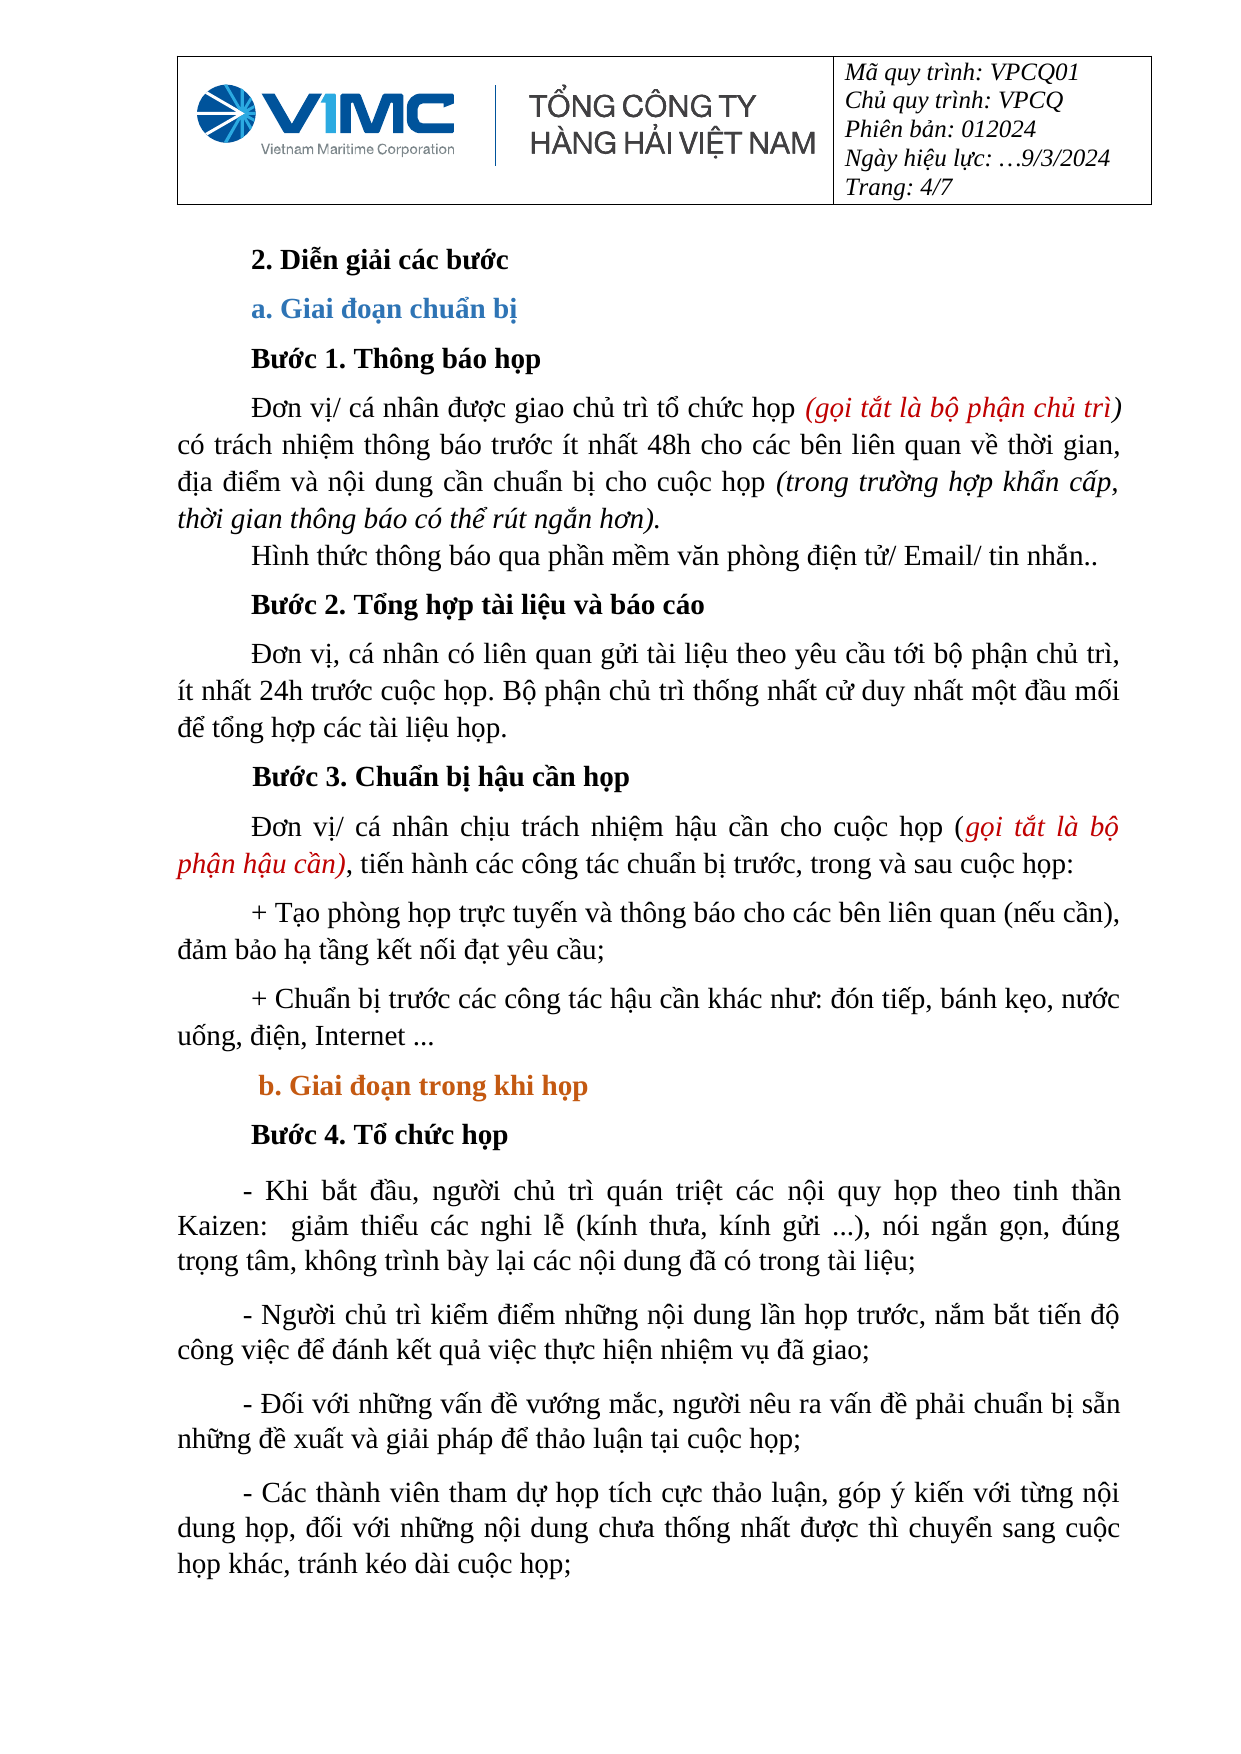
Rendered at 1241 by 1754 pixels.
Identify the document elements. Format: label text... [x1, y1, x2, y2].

text - Khi bắt đầu, người chủ trì quán triệt các nội quy họp theo tinh thần Kaizen: giảm thiểu các nghi lễ (kính thưa, kính gửi ...), nói ngắn gọn, đúng trọng tâm, không trình bày lại các nội dung đã có trong tài liệu; [177, 1173, 1122, 1277]
text - Người chủ trì kiểm điểm những nội dung lần họp trước, nắm bắt tiến độ công việc để đánh kết quả việc thực hiện nhiệm vụ đã giao; [177, 1297, 1122, 1366]
text a. Giai đoạn chuẩn bị [177, 291, 1122, 325]
text Bước 3. Chuẩn bị hậu cần họp [177, 759, 1122, 793]
text + Tạo phòng họp trực tuyến và thông báo cho các bên liên quan (nếu cần), đảm bảo hạ tầng kết nối đạt yêu cầu; [177, 895, 1122, 966]
text Đơn vị/ cá nhân được giao chủ trì tổ chức họp (gọi tắt là bộ phận chủ trì) có trách nhiệm thông báo trước ít nhất 48h cho các bên liên quan về thời gian, địa điểm và nội dung cần chuẩn bị cho cuộc họp (trong trường hợp khẩn cấp, thời gian thông báo có thể rút ngắn hơn). [177, 390, 1122, 534]
text 2. Diễn giải các bước [177, 242, 1122, 276]
text - Các thành viên tham dự họp tích cực thảo luận, góp ý kiến với từng nội dung họp, đối với những nội dung chưa thống nhất được thì chuyển sang cuộc họp khác, tránh kéo dài cuộc họp; [177, 1475, 1122, 1579]
text Đơn vị, cá nhân có liên quan gửi tài liệu theo yêu cầu tới bộ phận chủ trì, ít nhất 24h trước cuộc họp. Bộ phận chủ trì thống nhất cử duy nhất một đầu mối để tổng hợp các tài liệu họp. [177, 636, 1122, 744]
text Bước 1. Thông báo họp [177, 341, 1122, 374]
text + Chuẩn bị trước các công tác hậu cần khác như: đón tiếp, bánh kẹo, nước uống, điện, Internet ... [177, 981, 1122, 1052]
text b. Giai đoạn trong khi họp [177, 1068, 1122, 1101]
text Bước 2. Tổng hợp tài liệu và báo cáo [177, 587, 1122, 621]
text Hình thức thông báo qua phần mềm văn phòng điện tử/ Email/ tin nhắn.. [177, 538, 1122, 571]
text - Đối với những vấn đề vướng mắc, người nêu ra vấn đề phải chuẩn bị sẵn những đề xuất và giải pháp để thảo luận tại cuộc họp; [177, 1386, 1122, 1455]
text Đơn vị/ cá nhân chịu trách nhiệm hậu cần cho cuộc họp (gọi tắt là bộ phận hậu cần), tiến hành các công tác chuẩn bị trước, trong và sau cuộc họp: [177, 809, 1122, 879]
text Bước 4. Tổ chức họp [177, 1117, 1122, 1151]
